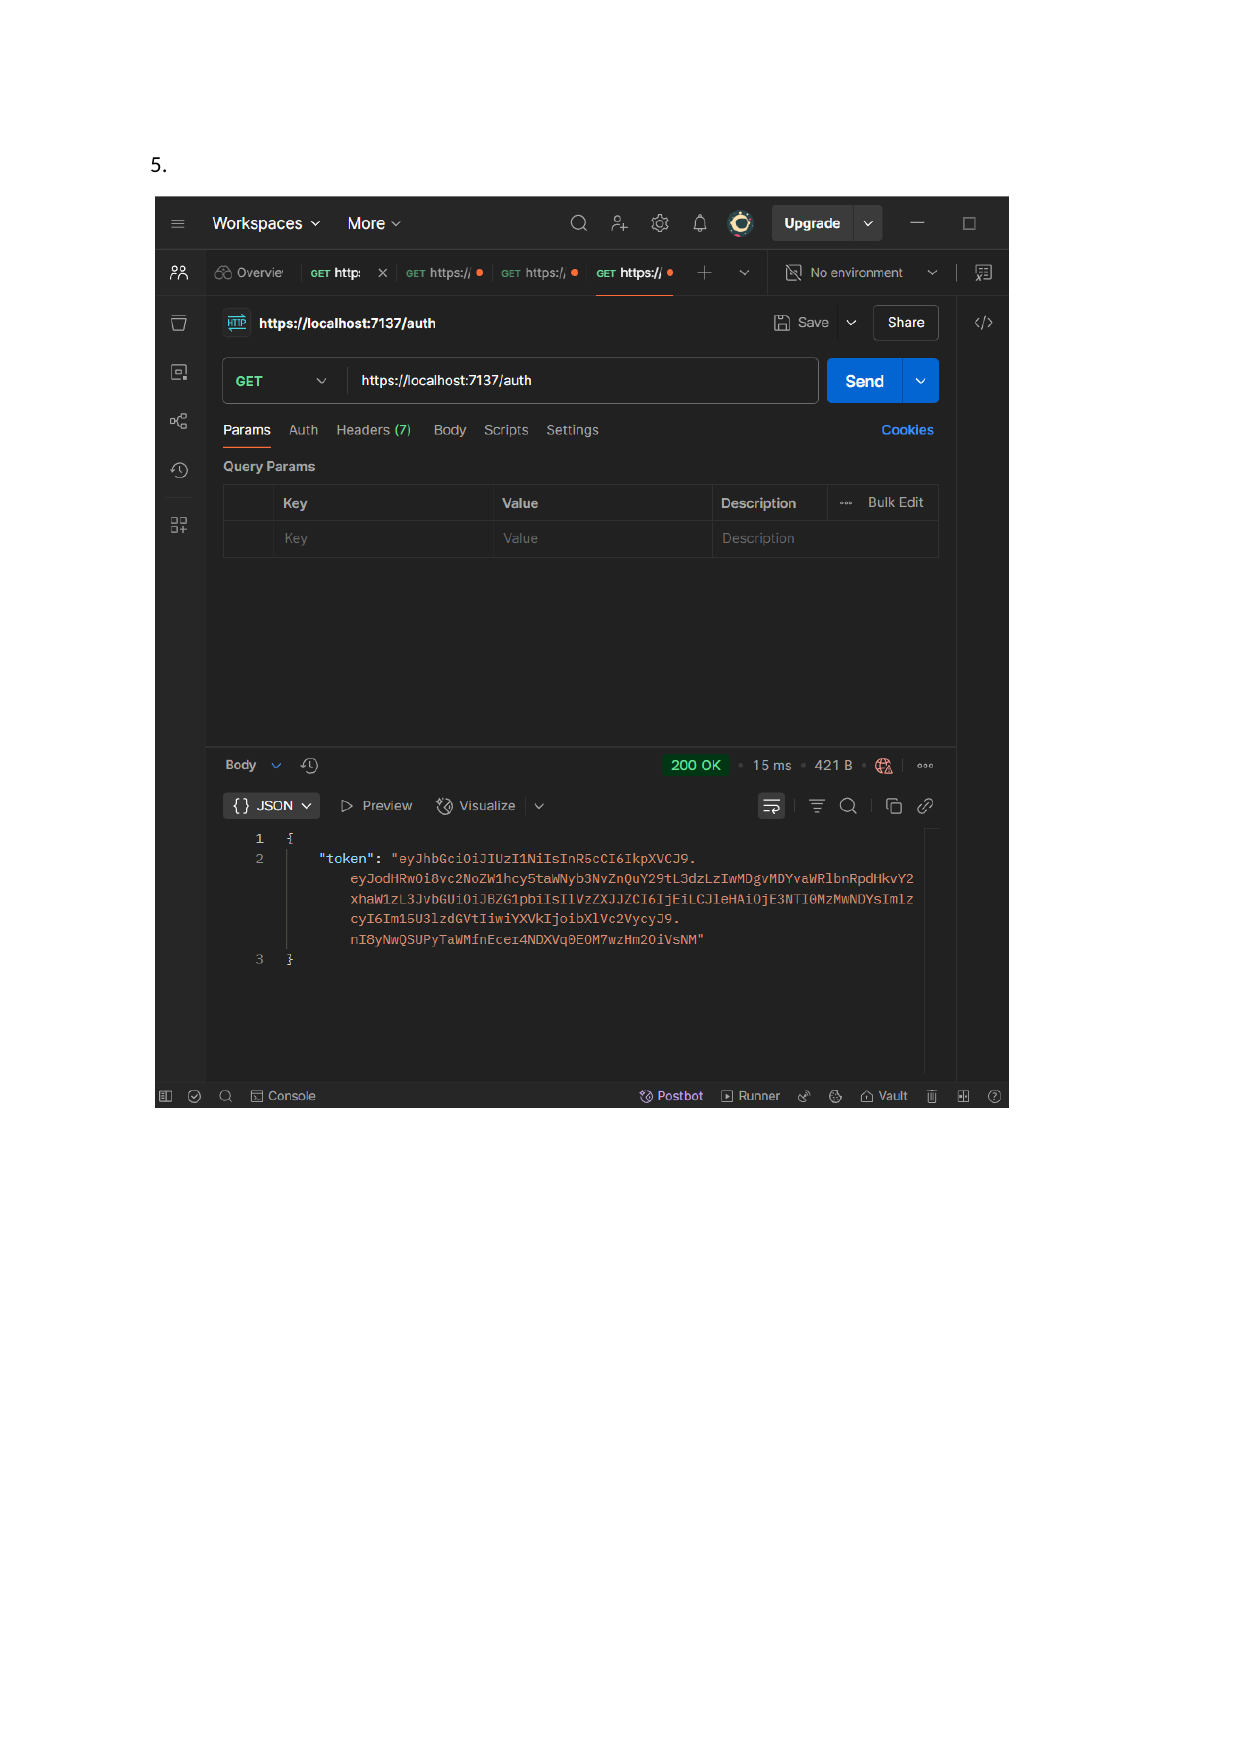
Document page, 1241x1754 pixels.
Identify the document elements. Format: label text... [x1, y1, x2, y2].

picture [155, 196, 1009, 1108]
text 5. [150, 150, 1090, 178]
